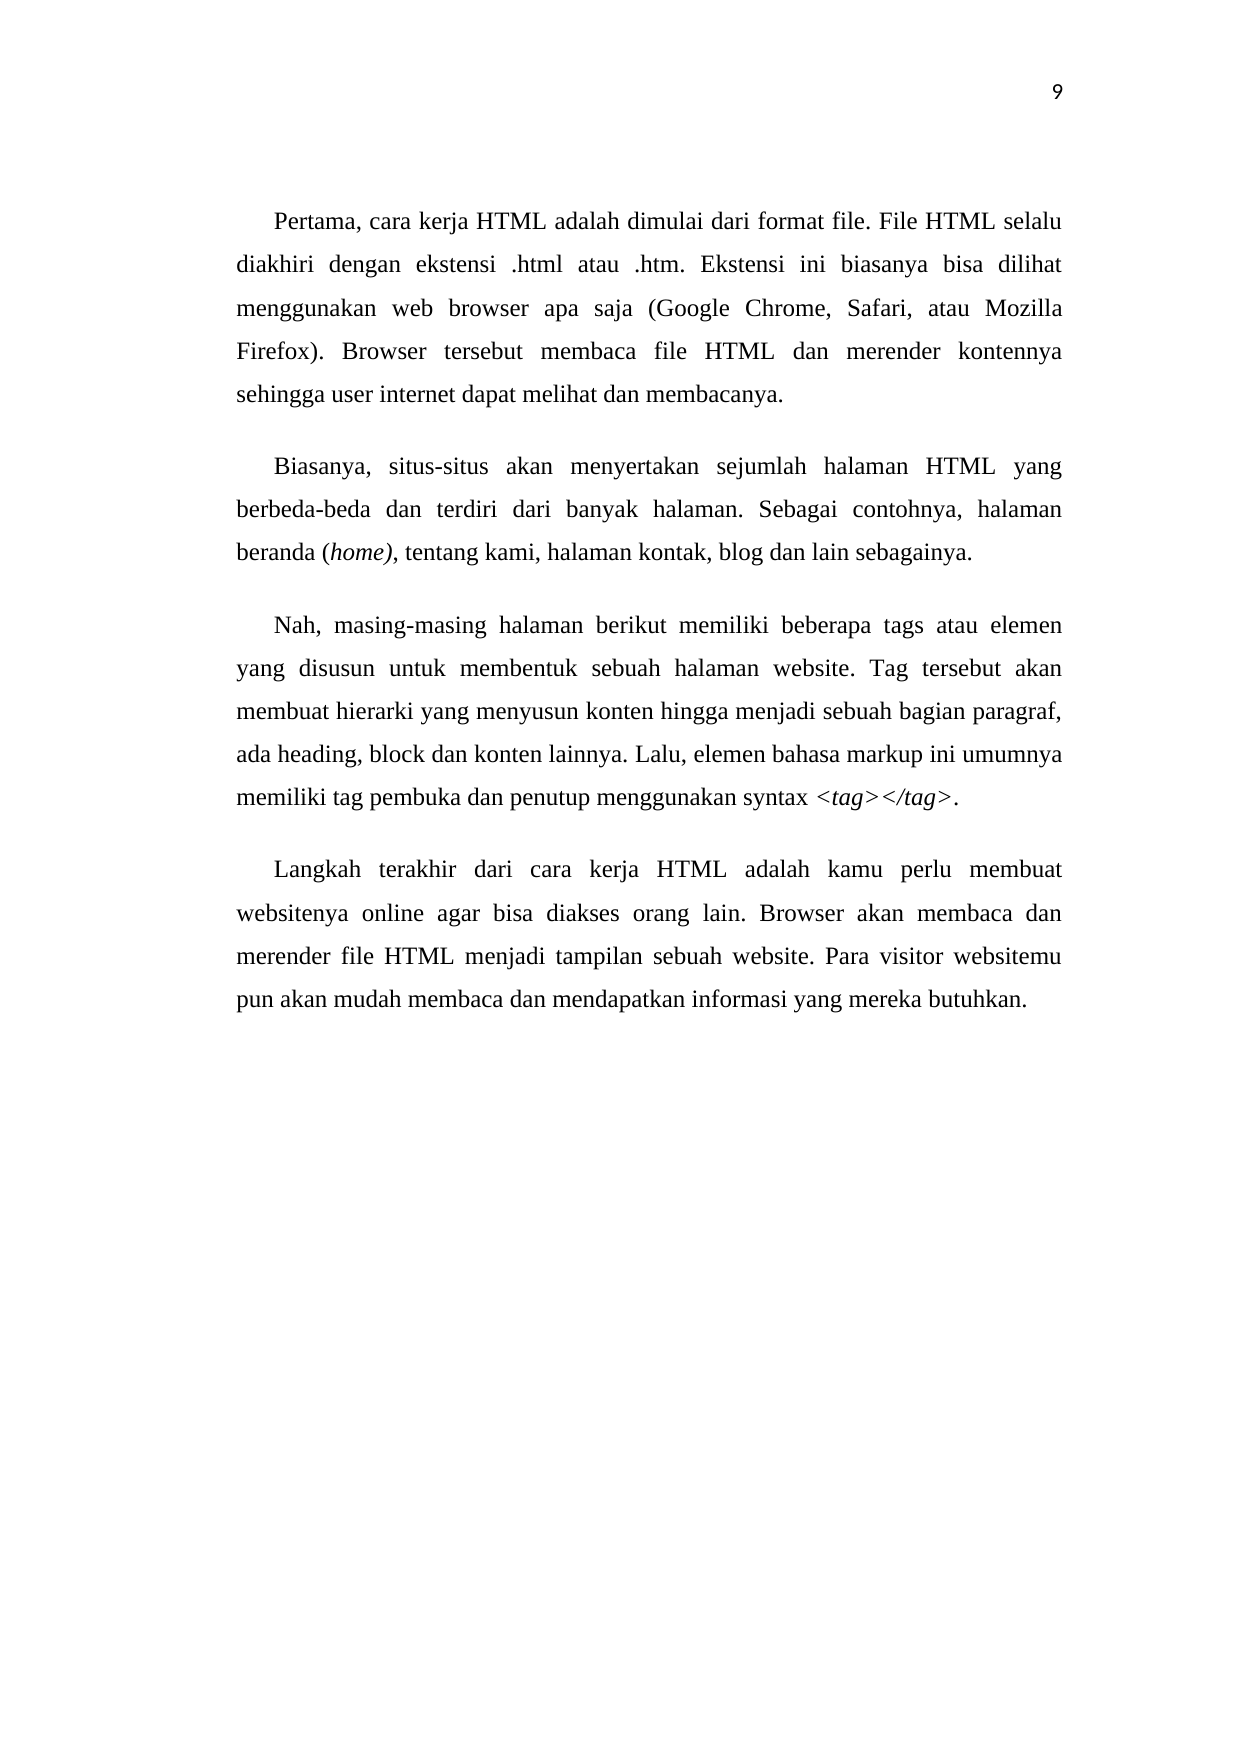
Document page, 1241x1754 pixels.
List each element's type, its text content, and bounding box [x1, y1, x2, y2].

text Langkah terakhir dari cara kerja HTML adalah kamu perlu membuat websitenya online agar bisa diakses orang lain. Browser akan membaca dan merender file HTML menjadi tampilan sebuah website. Para visitor websitemu pun akan mudah membaca dan mendapatkan informasi yang mereka butuhkan. [236, 854, 1063, 1013]
text Pertama, cara kerja HTML adalah dimulai dari format file. File HTML selalu diakhiri dengan ekstensi .html atau .htm. Ekstensi ini biasanya bisa dilihat menggunakan web browser apa saja (Google Chrome, Safari, atau Mozilla Firefox). Browser tersebut membaca file HTML dan merender kontennya sehingga user internet dapat melihat dan membacanya. [236, 206, 1063, 408]
text Nah, masing-masing halaman berikut memiliki beberapa tags atau elemen yang disusun untuk membentuk sebuah halaman website. Tag tersebut akan membuat hierarki yang menyusun konten hingga menjadi sebuah bagian paragraf, ada heading, block dan konten lainnya. Lalu, elemen bahasa markup ini umumnya memiliki tag pembuka dan penutup menggunakan syntax <tag></tag>. [236, 610, 1063, 811]
text Biasanya, situs-situs akan menyertakan sejumlah halaman HTML yang berbeda-beda dan terdiri dari banyak halaman. Sebagai contohnya, halaman beranda (home), tentang kami, halaman kontak, blog dan lain sebagainya. [236, 451, 1063, 566]
